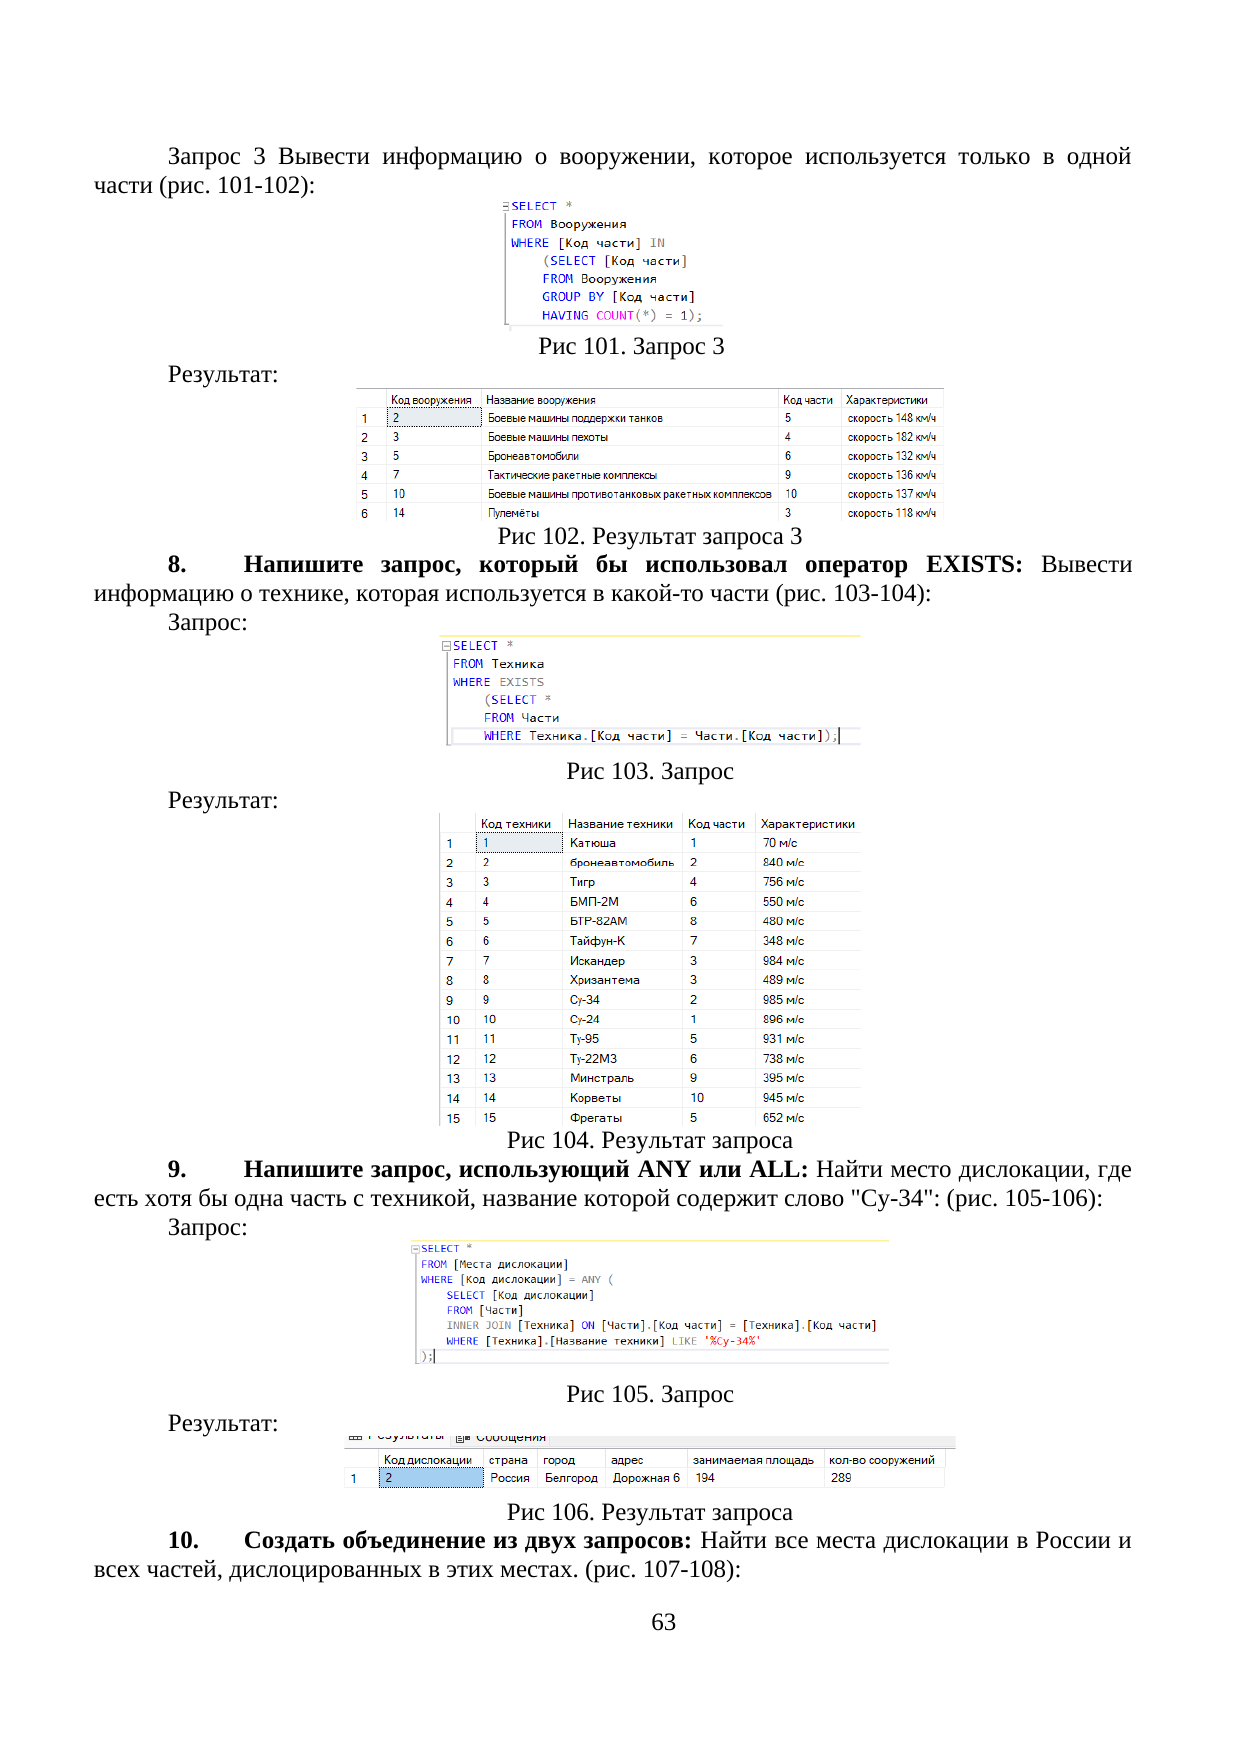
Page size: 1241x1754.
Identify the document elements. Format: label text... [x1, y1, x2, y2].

list Напишите запрос, который бы использовал оператор EXISTS: Вывести информацию о технике, которая используется в какой-то части (рис. 103-104): [94, 549, 1132, 607]
list Напишите запрос, использующий ANY или ALL: Найти место дислокации, где есть хотя бы одна часть с техникой, название которой содержит слово "Су-34": (рис. 105-106): [94, 1154, 1132, 1212]
picture [503, 198, 724, 331]
list Рис 102. Результат запроса 3 [94, 521, 1132, 549]
picture [356, 388, 944, 521]
list Рис 105. Запрос [94, 1379, 1132, 1408]
picture [439, 813, 861, 1126]
picture [411, 1240, 889, 1379]
list Запрос: [94, 1212, 1132, 1241]
list Создать объединение из двух запросов: Найти все места дислокации в России и всех частей, дислоцированных в этих местах. (рис. 107-108): [94, 1525, 1132, 1583]
list Запрос 3 Вывести информацию о вооружении, которое используется только в одной части (рис. 101-102): [94, 141, 1132, 199]
list Результат: [94, 785, 1132, 814]
picture [439, 635, 861, 757]
list Рис 101. Запрос 3 [130, 331, 1132, 359]
picture [344, 1436, 956, 1497]
list Результат: [94, 359, 1132, 388]
list Рис 104. Результат запроса [94, 1126, 1132, 1154]
list Рис 103. Запрос [94, 756, 1132, 785]
list Рис 106. Результат запроса [94, 1497, 1132, 1525]
list Результат: [94, 1408, 1132, 1437]
list Запрос: [94, 607, 1132, 636]
